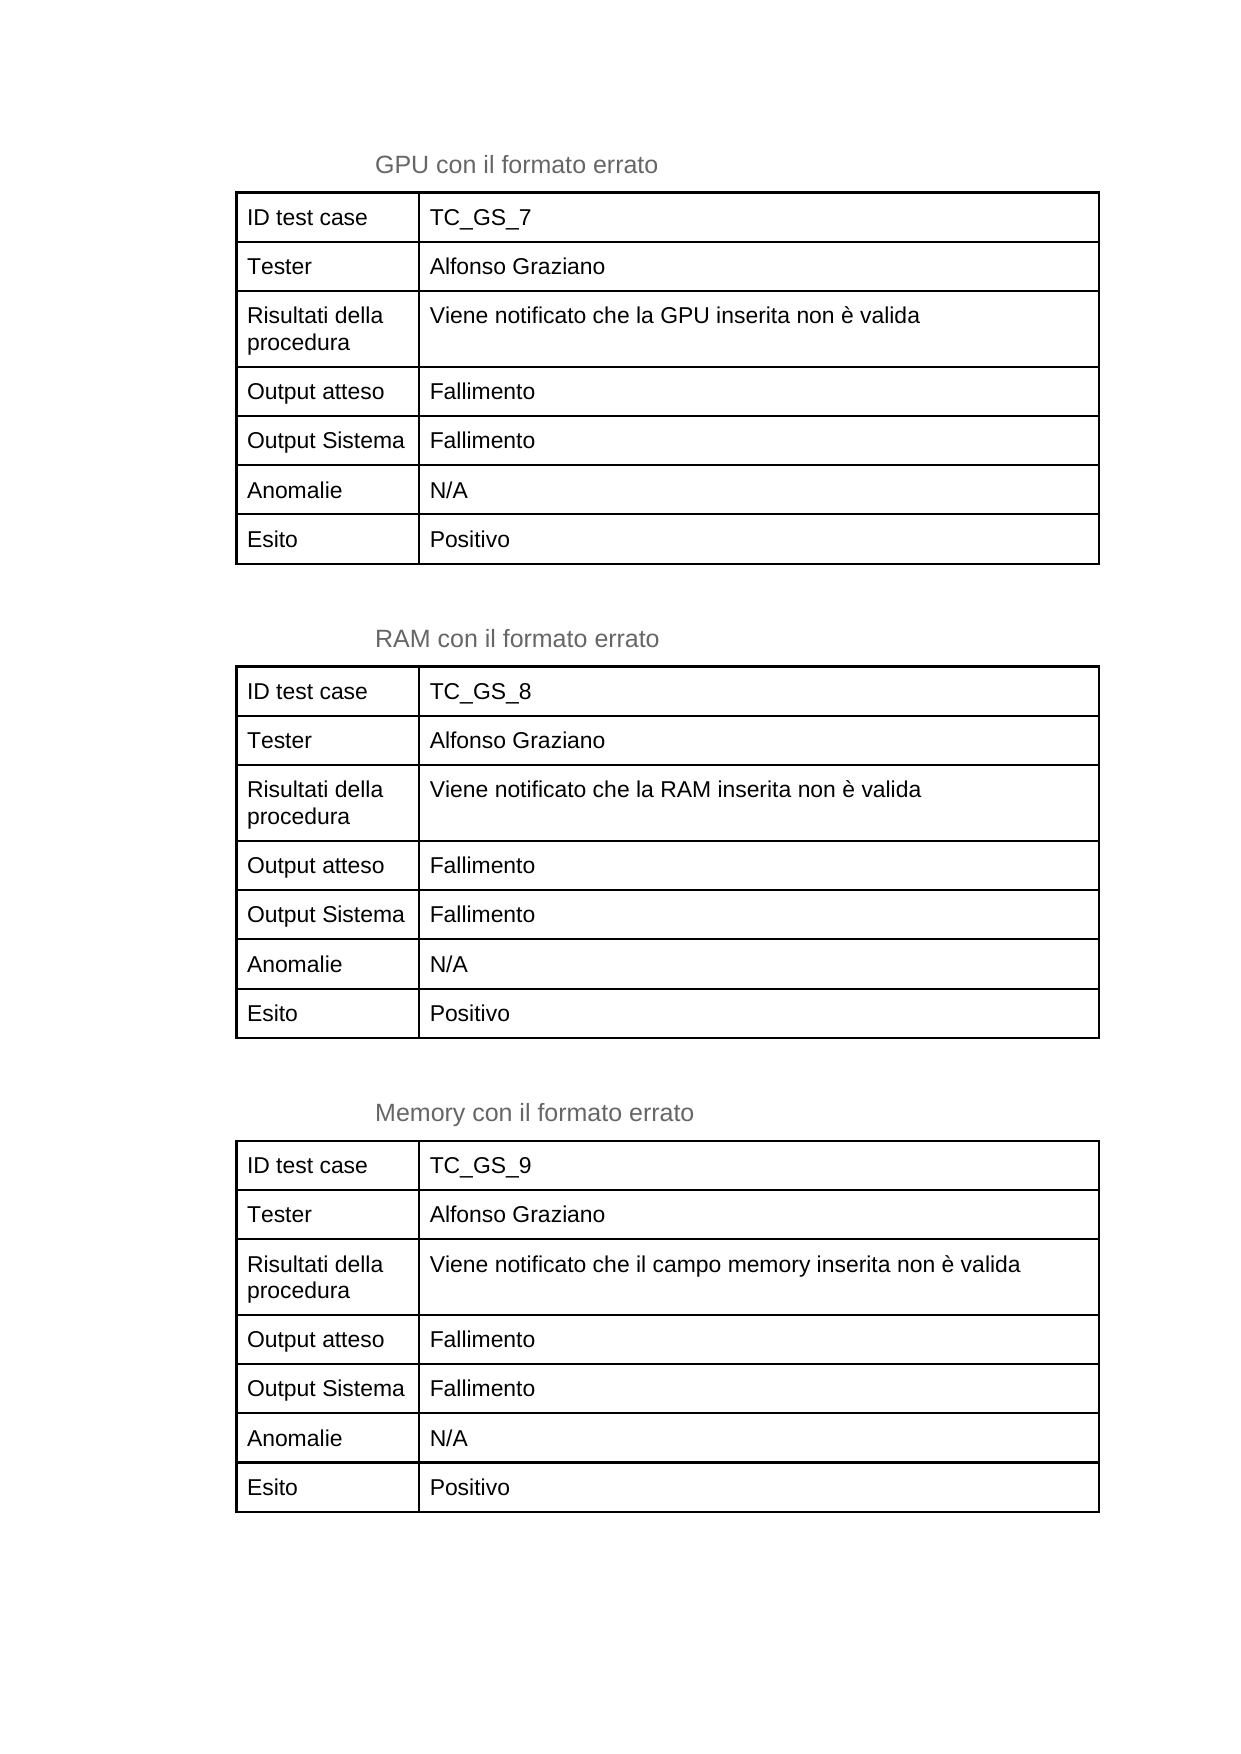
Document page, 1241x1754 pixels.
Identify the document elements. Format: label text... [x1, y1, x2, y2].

table_cell Esito [238, 1464, 418, 1511]
table_cell N/A [420, 1414, 1098, 1461]
table_cell Positivo [420, 1464, 1098, 1511]
table_cell Esito [238, 990, 418, 1037]
table_cell N/A [420, 940, 1098, 987]
table_cell Output atteso [238, 368, 418, 415]
table_cell Alfonso Graziano [420, 717, 1098, 764]
table_cell Fallimento [420, 417, 1098, 464]
subtitle GPU con il formato errato [300, 150, 1090, 179]
table_header ID test case [238, 668, 418, 715]
table_cell Output Sistema [238, 891, 418, 938]
table_cell Tester [238, 717, 418, 764]
subtitle Memory con il formato errato [300, 1098, 1090, 1127]
table_cell Viene notificato che il campo memory inserita non è valida [420, 1240, 1098, 1314]
table_cell Positivo [420, 990, 1098, 1037]
table_cell Alfonso Graziano [420, 243, 1098, 290]
table_cell N/A [420, 466, 1098, 513]
table_cell Output Sistema [238, 1365, 418, 1412]
table_cell Fallimento [420, 1316, 1098, 1363]
table_cell Tester [238, 243, 418, 290]
table_cell Risultati della procedura [238, 292, 418, 366]
table_cell Fallimento [420, 891, 1098, 938]
table_header TC_GS_8 [420, 668, 1098, 715]
table_cell Viene notificato che la RAM inserita non è valida [420, 766, 1098, 839]
table_cell Tester [238, 1191, 418, 1238]
table_header ID test case [238, 1142, 418, 1189]
table_header ID test case [238, 194, 418, 241]
table_cell Risultati della procedura [238, 1240, 418, 1314]
subtitle RAM con il formato errato [300, 624, 1090, 653]
table_cell Anomalie [238, 940, 418, 987]
table_cell Fallimento [420, 368, 1098, 415]
table_cell Esito [238, 515, 418, 563]
table_cell Output atteso [238, 1316, 418, 1363]
table_cell Output Sistema [238, 417, 418, 464]
table_cell Viene notificato che la GPU inserita non è valida [420, 292, 1098, 366]
table_header TC_GS_9 [420, 1142, 1098, 1189]
table_cell Risultati della procedura [238, 766, 418, 839]
table_cell Fallimento [420, 842, 1098, 889]
table_header TC_GS_7 [420, 194, 1098, 241]
table_cell Fallimento [420, 1365, 1098, 1412]
table_cell Anomalie [238, 1414, 418, 1461]
table_cell Output atteso [238, 842, 418, 889]
table_cell Anomalie [238, 466, 418, 513]
table_cell Positivo [420, 515, 1098, 563]
table_cell Alfonso Graziano [420, 1191, 1098, 1238]
